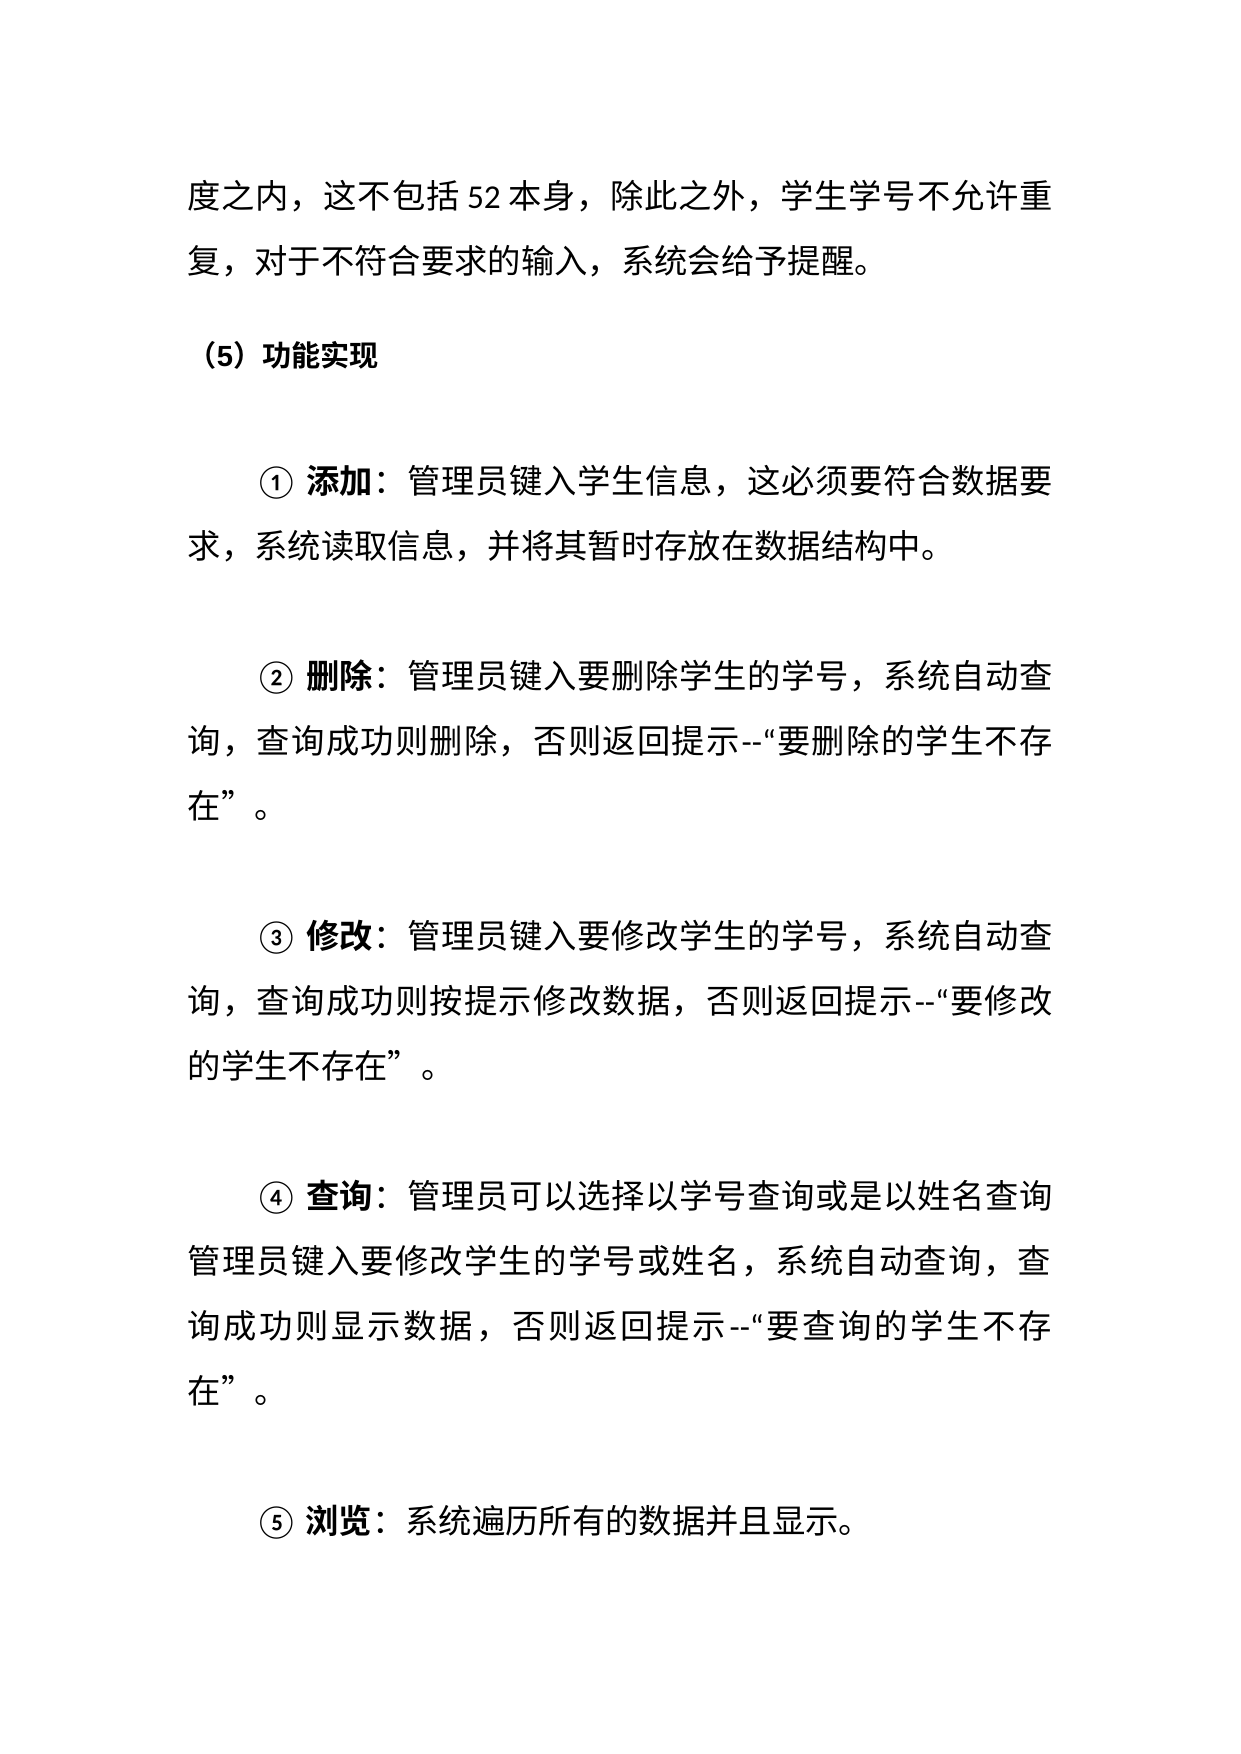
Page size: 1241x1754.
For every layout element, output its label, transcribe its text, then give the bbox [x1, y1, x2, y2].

list ①添加：管理员键入学生信息，这必须要符合数据要求，系统读取信息，并将其暂时存放在数据结构中。 [187, 447, 1053, 577]
list ④查询：管理员可以选择以学号查询或是以姓名查询，管理员键入要修改学生的学号或姓名，系统自动查询，查询成功则显示数据，否则返回提示--“要查询的学生不存在”。 [187, 1162, 1053, 1422]
list ⑤浏览：系统遍历所有的数据并且显示。 [187, 1487, 1053, 1552]
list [187, 162, 1053, 292]
list ③修改：管理员键入要修改学生的学号，系统自动查询，查询成功则按提示修改数据，否则返回提示--“要修改的学生不存在”。 [187, 902, 1053, 1097]
list ②删除：管理员键入要删除学生的学号，系统自动查询，查询成功则删除，否则返回提示--“要删除的学生不存在”。 [187, 642, 1053, 837]
subtitle （5）功能实现 [187, 321, 1053, 386]
